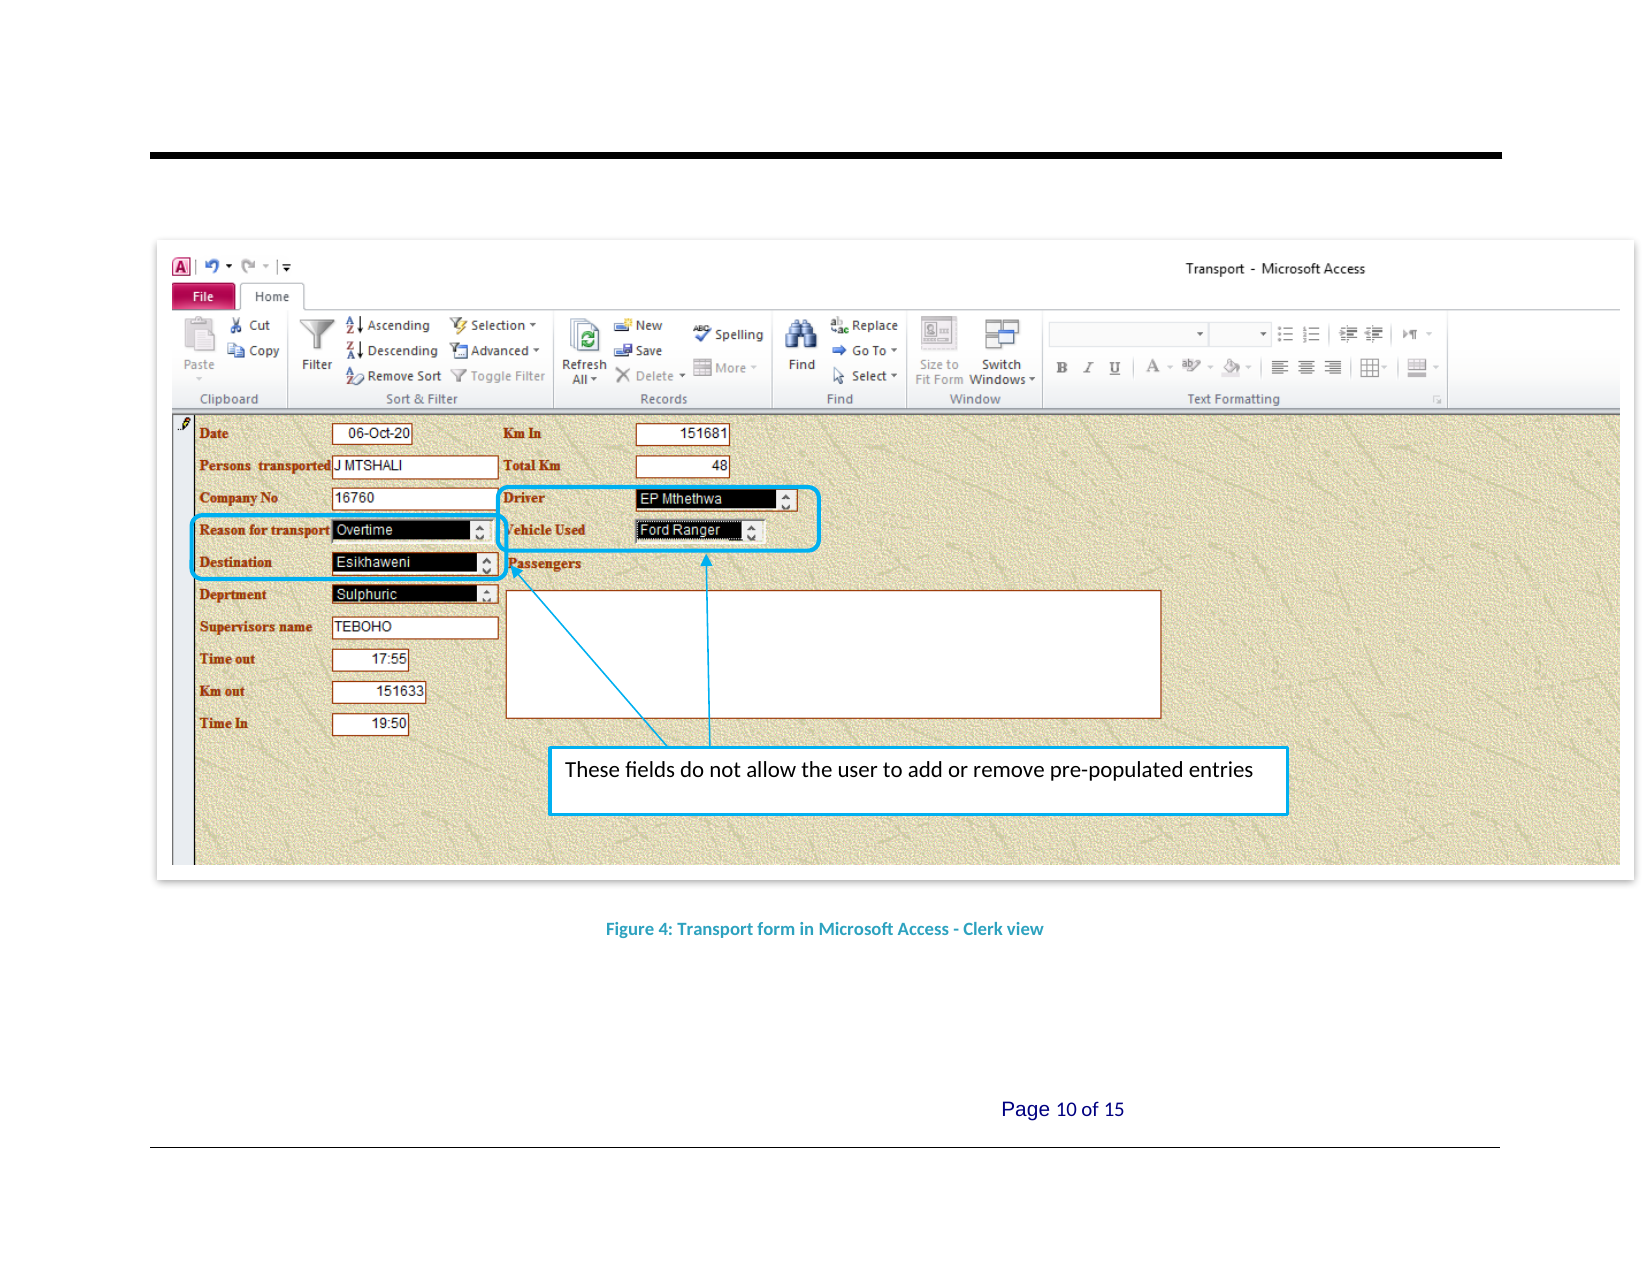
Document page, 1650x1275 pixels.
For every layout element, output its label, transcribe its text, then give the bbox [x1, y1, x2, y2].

text Figure 4: Transport form in Microsoft Access - Clerk view [150, 918, 1500, 941]
picture [172, 255, 1620, 865]
